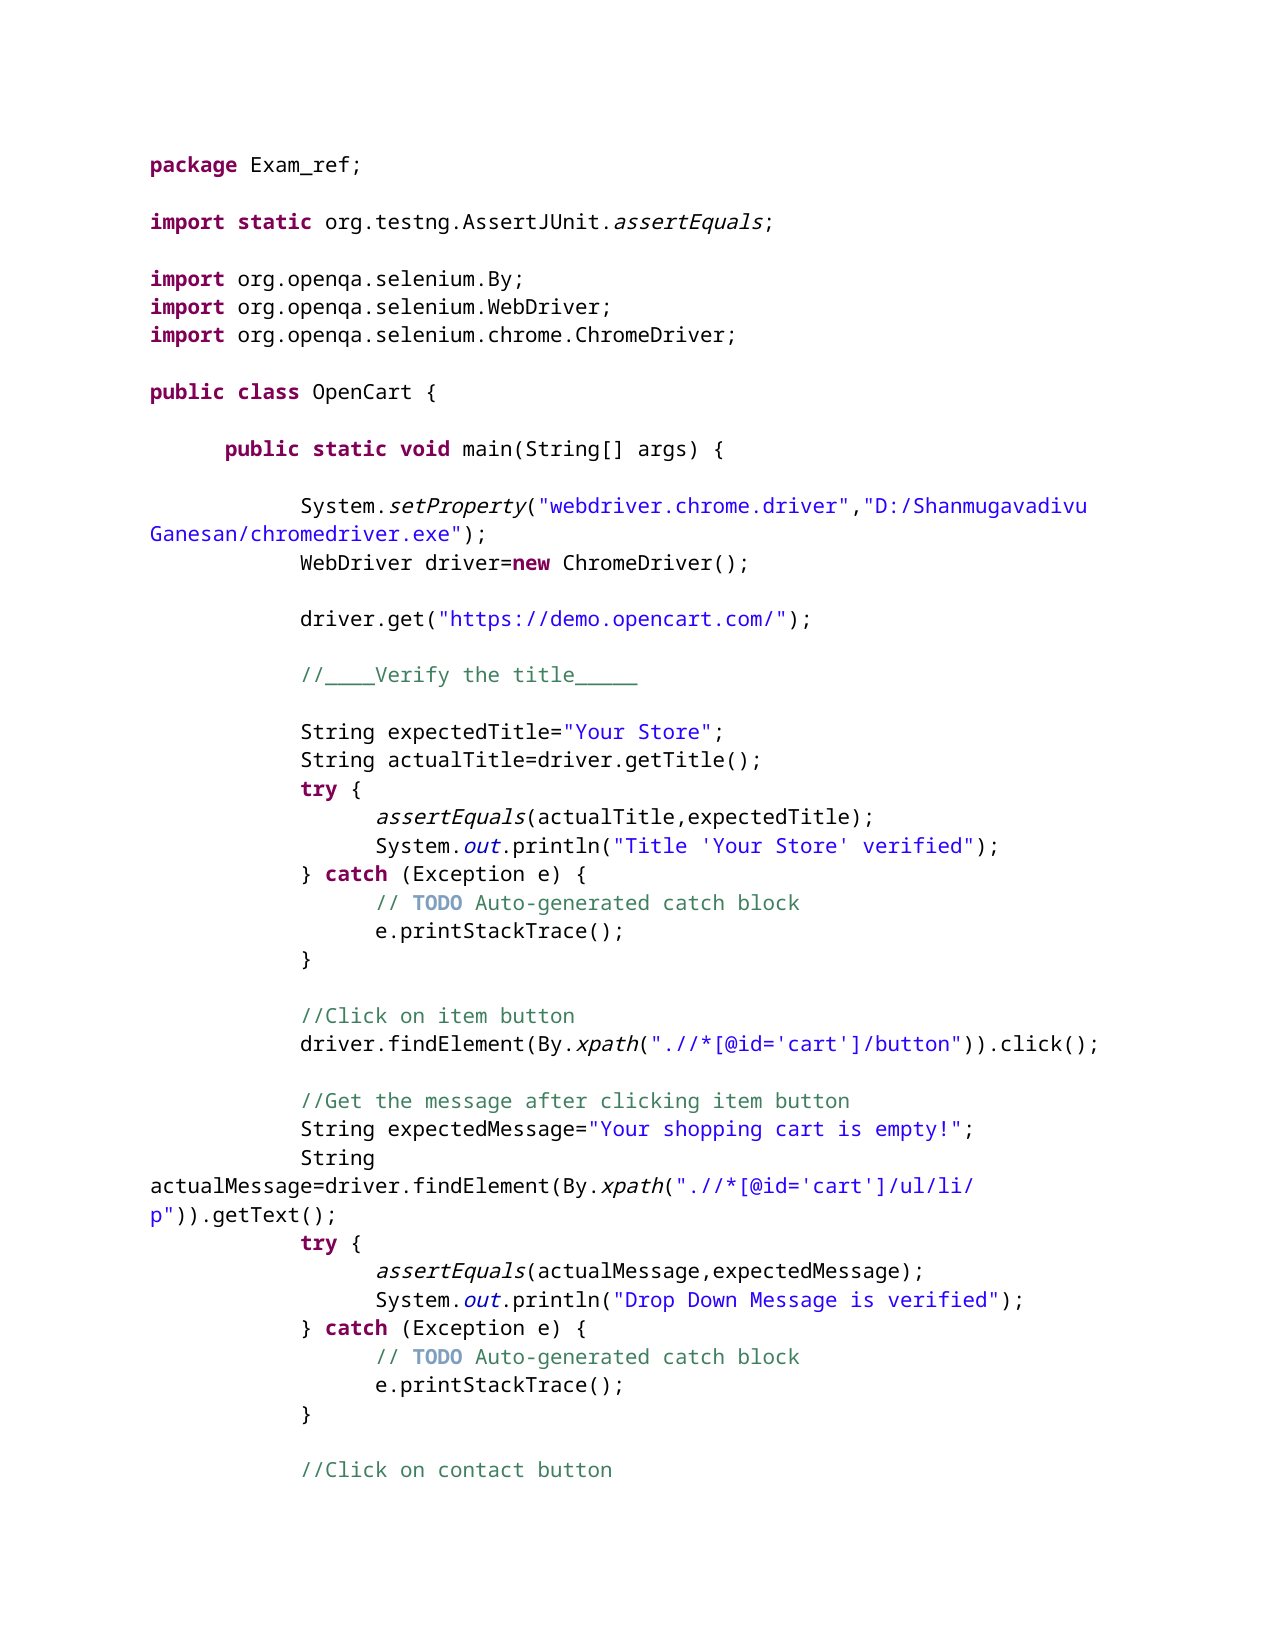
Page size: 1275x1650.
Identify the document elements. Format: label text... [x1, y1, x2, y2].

text WebDriver driver=new ChromeDriver(); [150, 548, 1125, 576]
text //Click on item button [150, 1001, 1125, 1029]
text public static void main(String[] args) { [150, 434, 1125, 463]
text System.out.println("Drop Down Message is verified"); [150, 1285, 1125, 1313]
text try { [150, 774, 1125, 802]
text import org.openqa.selenium.chrome.ChromeDriver; [150, 321, 1125, 349]
text e.printStackTrace(); [150, 916, 1125, 944]
text assertEquals(actualMessage,expectedMessage); [150, 1257, 1125, 1285]
text } [150, 944, 1125, 973]
text String actualMessage=driver.findElement(By.xpath(".//*[@id='cart']/ul/li/p")).getText(); [150, 1143, 1125, 1228]
text e.printStackTrace(); [150, 1370, 1125, 1399]
text try { [150, 1228, 1125, 1257]
text } catch (Exception e) { [150, 859, 1125, 888]
text import static org.testng.AssertJUnit.assertEquals; [150, 207, 1125, 235]
text //Get the message after clicking item button [150, 1086, 1125, 1114]
text driver.findElement(By.xpath(".//*[@id='cart']/button")).click(); [150, 1029, 1125, 1058]
text // TODO Auto-generated catch block [150, 1342, 1125, 1370]
text //____Verify the title_____ [150, 661, 1125, 689]
text System.out.println("Title 'Your Store' verified"); [150, 831, 1125, 859]
text import org.openqa.selenium.WebDriver; [150, 292, 1125, 321]
text } catch (Exception e) { [150, 1313, 1125, 1342]
text // TODO Auto-generated catch block [150, 888, 1125, 916]
text public class OpenCart { [150, 377, 1125, 406]
text String actualTitle=driver.getTitle(); [150, 746, 1125, 774]
text //Click on contact button [150, 1455, 1125, 1484]
text import org.openqa.selenium.By; [150, 264, 1125, 292]
text System.setProperty("webdriver.chrome.driver","D:/Shanmugavadivu Ganesan/chromedriver.exe"); [150, 491, 1125, 548]
text String expectedMessage="Your shopping cart is empty!"; [150, 1114, 1125, 1143]
text String expectedTitle="Your Store"; [150, 717, 1125, 746]
text } [150, 1399, 1125, 1427]
text package Exam_ref; [150, 150, 1125, 178]
text driver.get("https://demo.opencart.com/"); [150, 604, 1125, 633]
text assertEquals(actualTitle,expectedTitle); [150, 802, 1125, 831]
